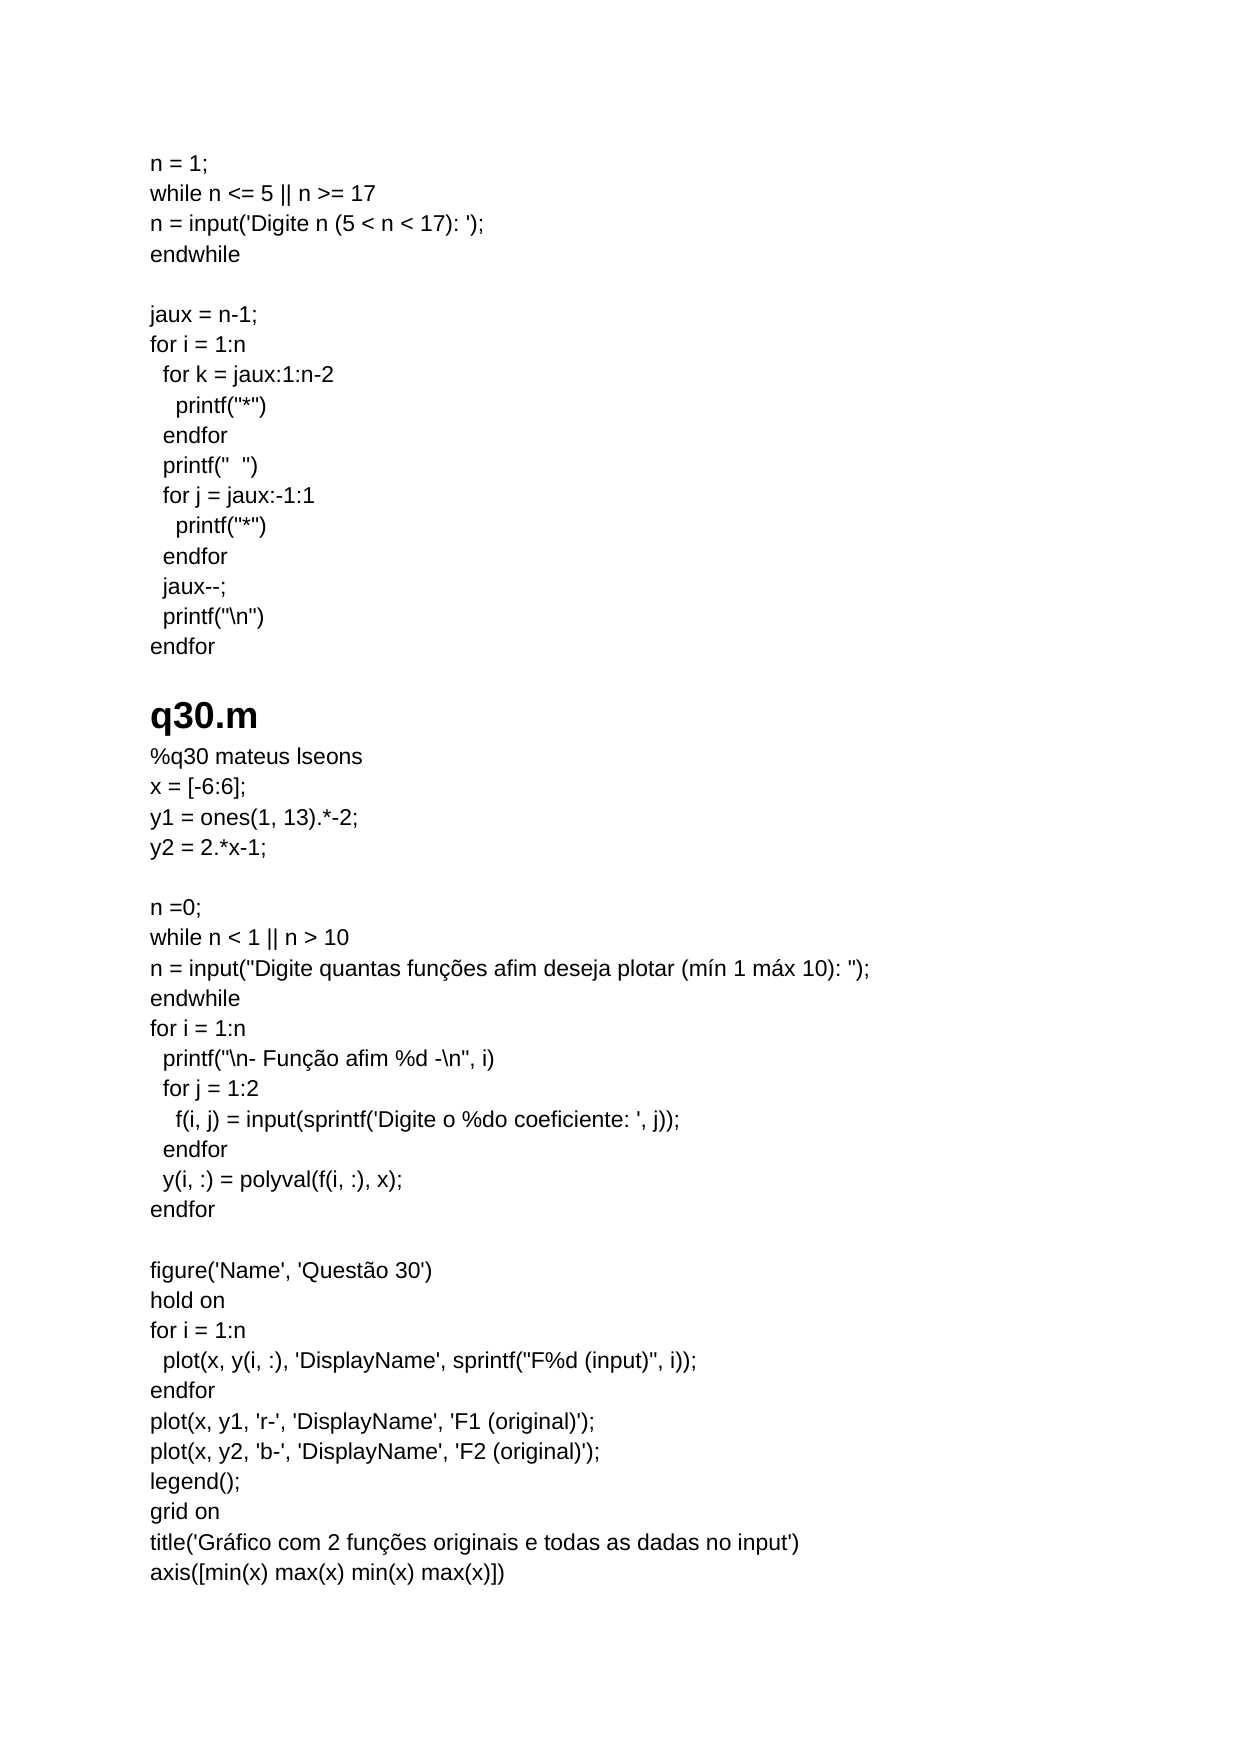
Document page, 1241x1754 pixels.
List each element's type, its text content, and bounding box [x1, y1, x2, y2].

text endwhile [150, 241, 1090, 267]
text for i = 1:n [150, 331, 1090, 358]
text endfor [150, 1196, 1090, 1223]
text n =0; [150, 894, 1090, 921]
text printf("\n") [150, 603, 1090, 629]
text legend(); [150, 1468, 1090, 1494]
text y(i, :) = polyval(f(i, :), x); [150, 1166, 1090, 1192]
text for j = jaux:-1:1 [150, 482, 1090, 509]
text plot(x, y1, 'r-', 'DisplayName', 'F1 (original)'); [150, 1408, 1090, 1434]
text printf("*") [150, 392, 1090, 418]
text for i = 1:n [150, 1015, 1090, 1041]
text plot(x, y2, 'b-', 'DisplayName', 'F2 (original)'); [150, 1438, 1090, 1464]
text axis([min(x) max(x) min(x) max(x)]) [150, 1559, 1090, 1585]
text n = input('Digite n (5 < n < 17): '); [150, 210, 1090, 237]
text printf(" ") [150, 452, 1090, 478]
text grid on [150, 1498, 1090, 1525]
text printf("\n- Função afim %d -\n", i) [150, 1045, 1090, 1072]
text %q30 mateus lseons [150, 743, 1090, 769]
text y1 = ones(1, 13).*-2; [150, 803, 1090, 830]
text y2 = 2.*x-1; [150, 834, 1090, 860]
text for j = 1:2 [150, 1075, 1090, 1102]
text endfor [150, 1377, 1090, 1404]
text while n < 1 || n > 10 [150, 924, 1090, 951]
text f(i, j) = input(sprintf('Digite o %do coeficiente: ', j)); [150, 1106, 1090, 1132]
text hold on [150, 1287, 1090, 1313]
text printf("*") [150, 512, 1090, 539]
text endwhile [150, 985, 1090, 1011]
text plot(x, y(i, :), 'DisplayName', sprintf("F%d (input)", i)); [150, 1347, 1090, 1374]
title q30.m [150, 694, 1090, 737]
text for k = jaux:1:n-2 [150, 361, 1090, 388]
text x = [-6:6]; [150, 773, 1090, 800]
text endfor [150, 1136, 1090, 1162]
text for i = 1:n [150, 1317, 1090, 1343]
text jaux--; [150, 573, 1090, 599]
text n = 1; [150, 150, 1090, 176]
text endfor [150, 633, 1090, 660]
text title('Gráfico com 2 funções originais e todas as dadas no input') [150, 1528, 1090, 1555]
text n = input("Digite quantas funções afim deseja plotar (mín 1 máx 10): "); [150, 954, 1090, 981]
text figure('Name', 'Questão 30') [150, 1257, 1090, 1283]
text endfor [150, 543, 1090, 569]
text while n <= 5 || n >= 17 [150, 180, 1090, 207]
text jaux = n-1; [150, 301, 1090, 327]
text endfor [150, 422, 1090, 448]
